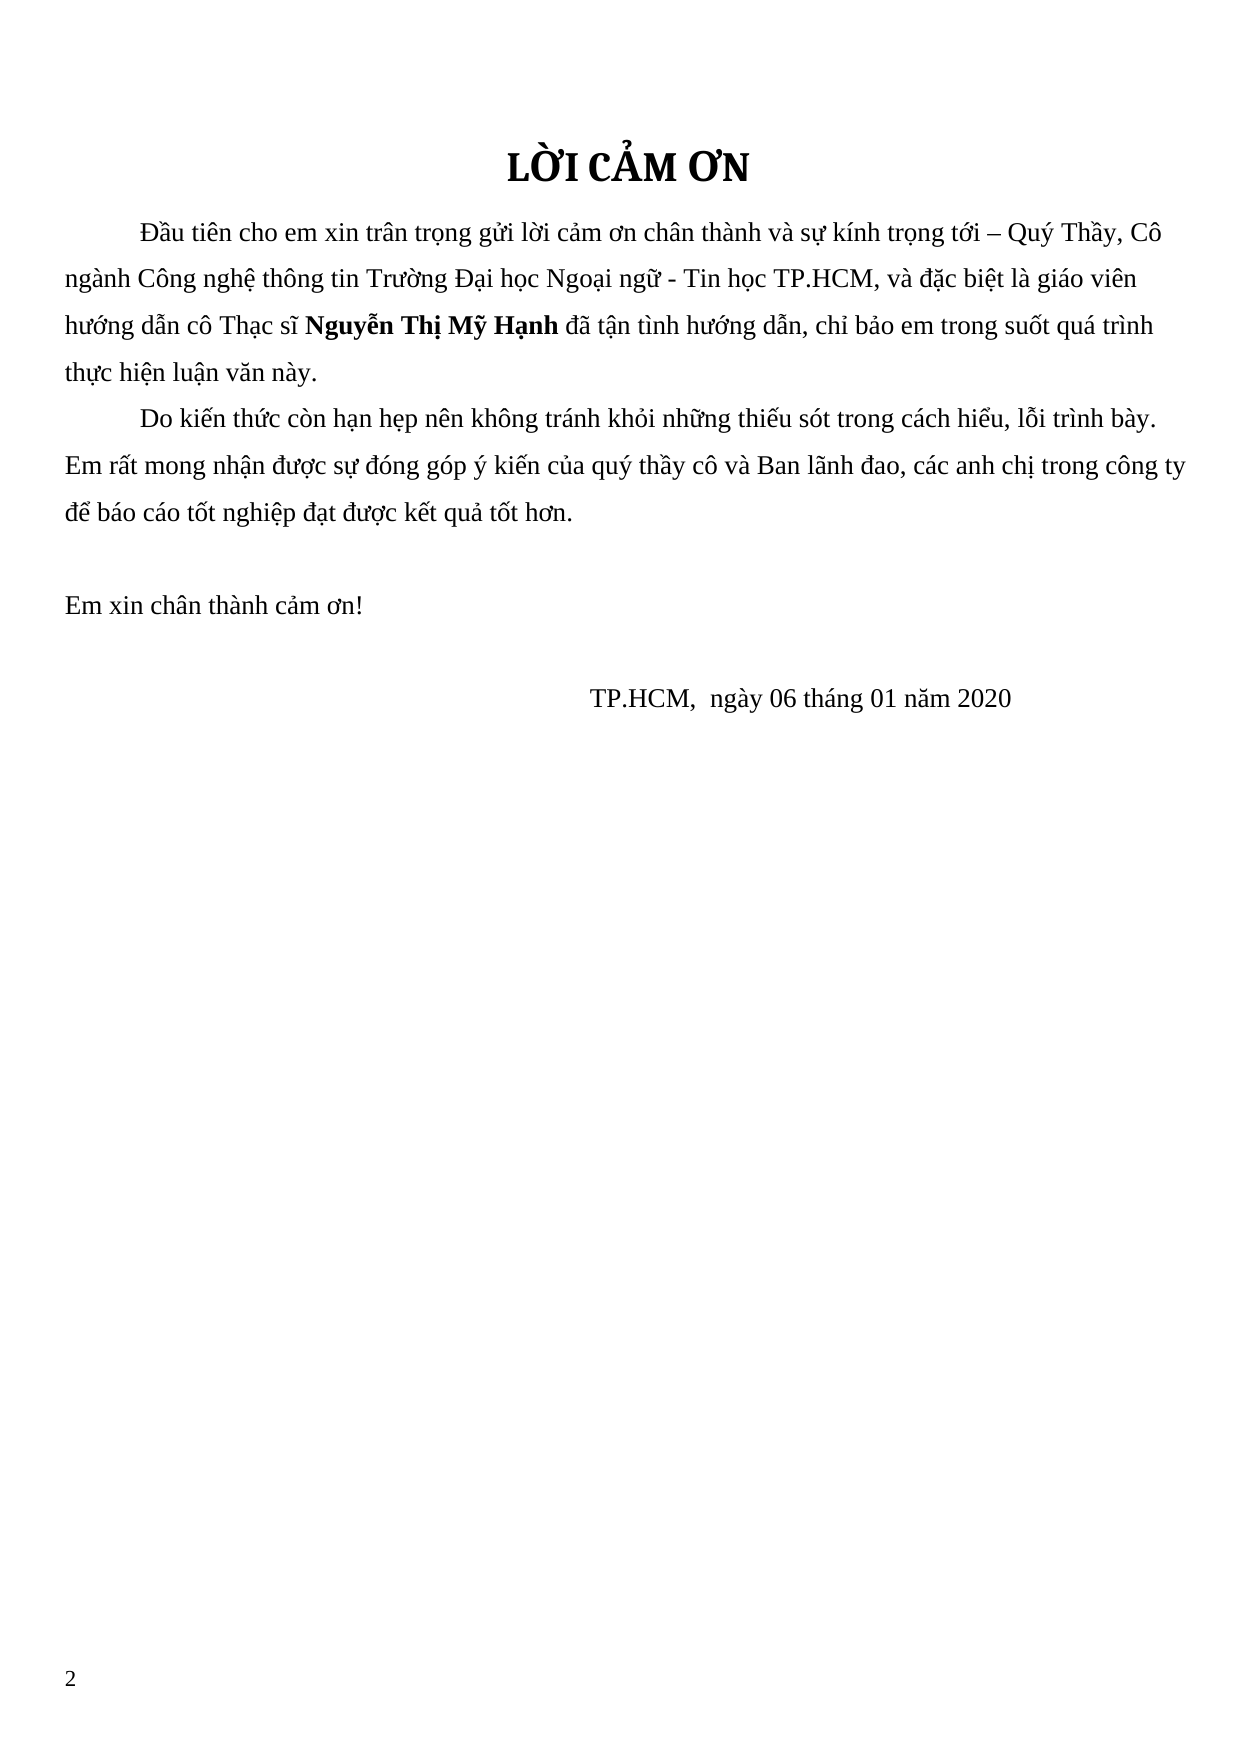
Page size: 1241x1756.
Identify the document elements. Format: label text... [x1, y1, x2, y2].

text Đầu tiên cho em xin trân trọng gửi lời cảm ơn chân thành và sự kính trọng tới – Quý Thầy, Cô ngành Công nghệ thông tin Trường Đại học Ngoại ngữ - Tin học TP.HCM, và đặc biệt là giáo viên hướng dẫn cô Thạc sĩ Nguyễn Thị Mỹ Hạnh đã tận tình hướng dẫn, chỉ bảo em trong suốt quá trình thực hiện luận văn này. [64, 216, 1192, 387]
text LỜI CẢM ƠN [64, 144, 1192, 192]
text Do kiến thức còn hạn hẹp nên không tránh khỏi những thiếu sót trong cách hiểu, lỗi trình bày. Em rất mong nhận được sự đóng góp ý kiến của quý thầy cô và Ban lãnh đao, các anh chị trong công ty để báo cáo tốt nghiệp đạt được kết quả tốt hơn. [64, 402, 1192, 527]
text Em xin chân thành cảm ơn! [64, 589, 1192, 620]
text TP.HCM, ngày 06 tháng 01 năm 2020 [514, 682, 1192, 713]
